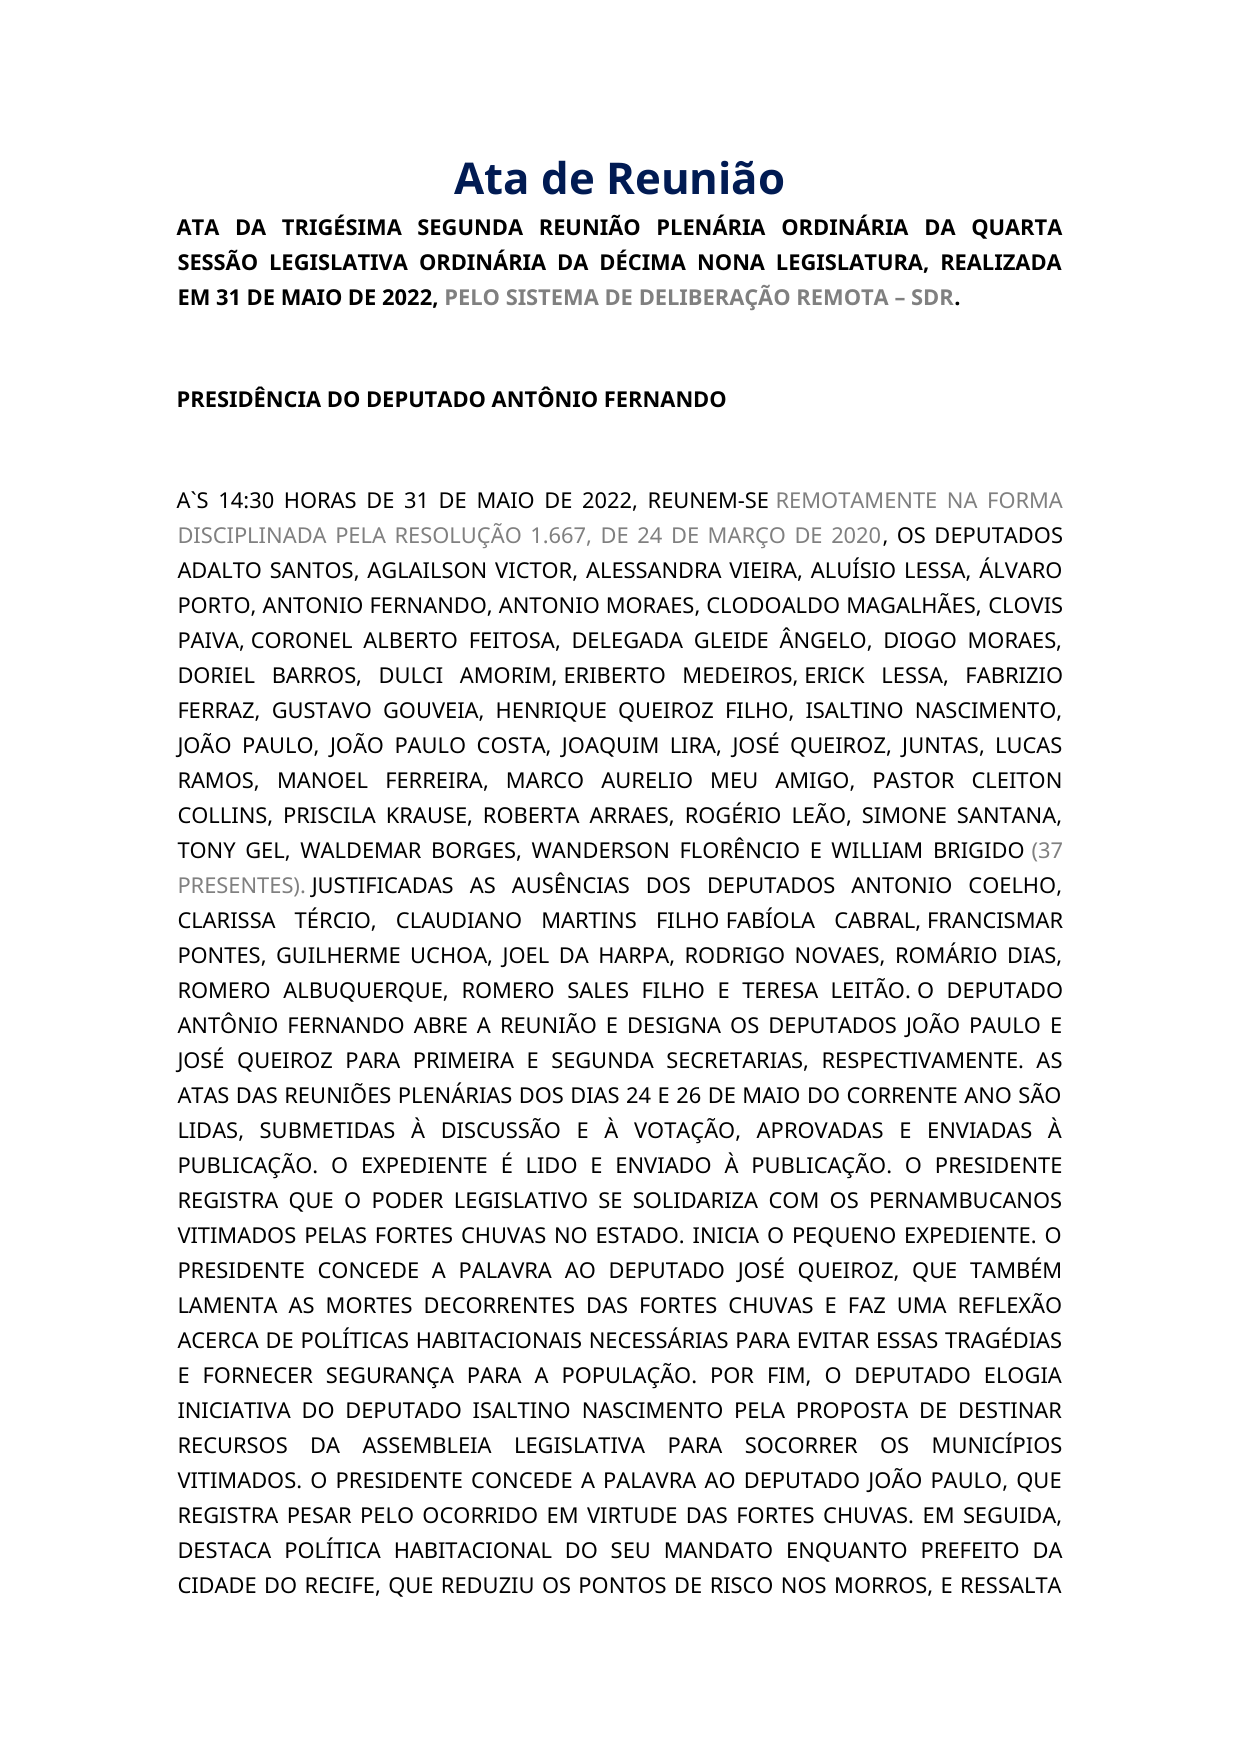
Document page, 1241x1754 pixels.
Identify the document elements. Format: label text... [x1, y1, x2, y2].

subtitle Ata de Reunião [176, 148, 1063, 207]
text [176, 480, 1063, 1600]
text PRESIDÊNCIA DO DEPUTADO ANTÔNIO FERNANDO [176, 378, 1063, 413]
text ATA DA TRIGÉSIMA SEGUNDA REUNIÃO PLENÁRIA ORDINÁRIA DA QUARTA SESSÃO LEGISLATIVA ORDINÁRIA DA DÉCIMA NONA LEGISLATURA, REALIZADA EM 31 DE MAIO DE 2022, PELO SISTEMA DE DELIBERAÇÃO REMOTA – SDR. [176, 207, 1063, 312]
